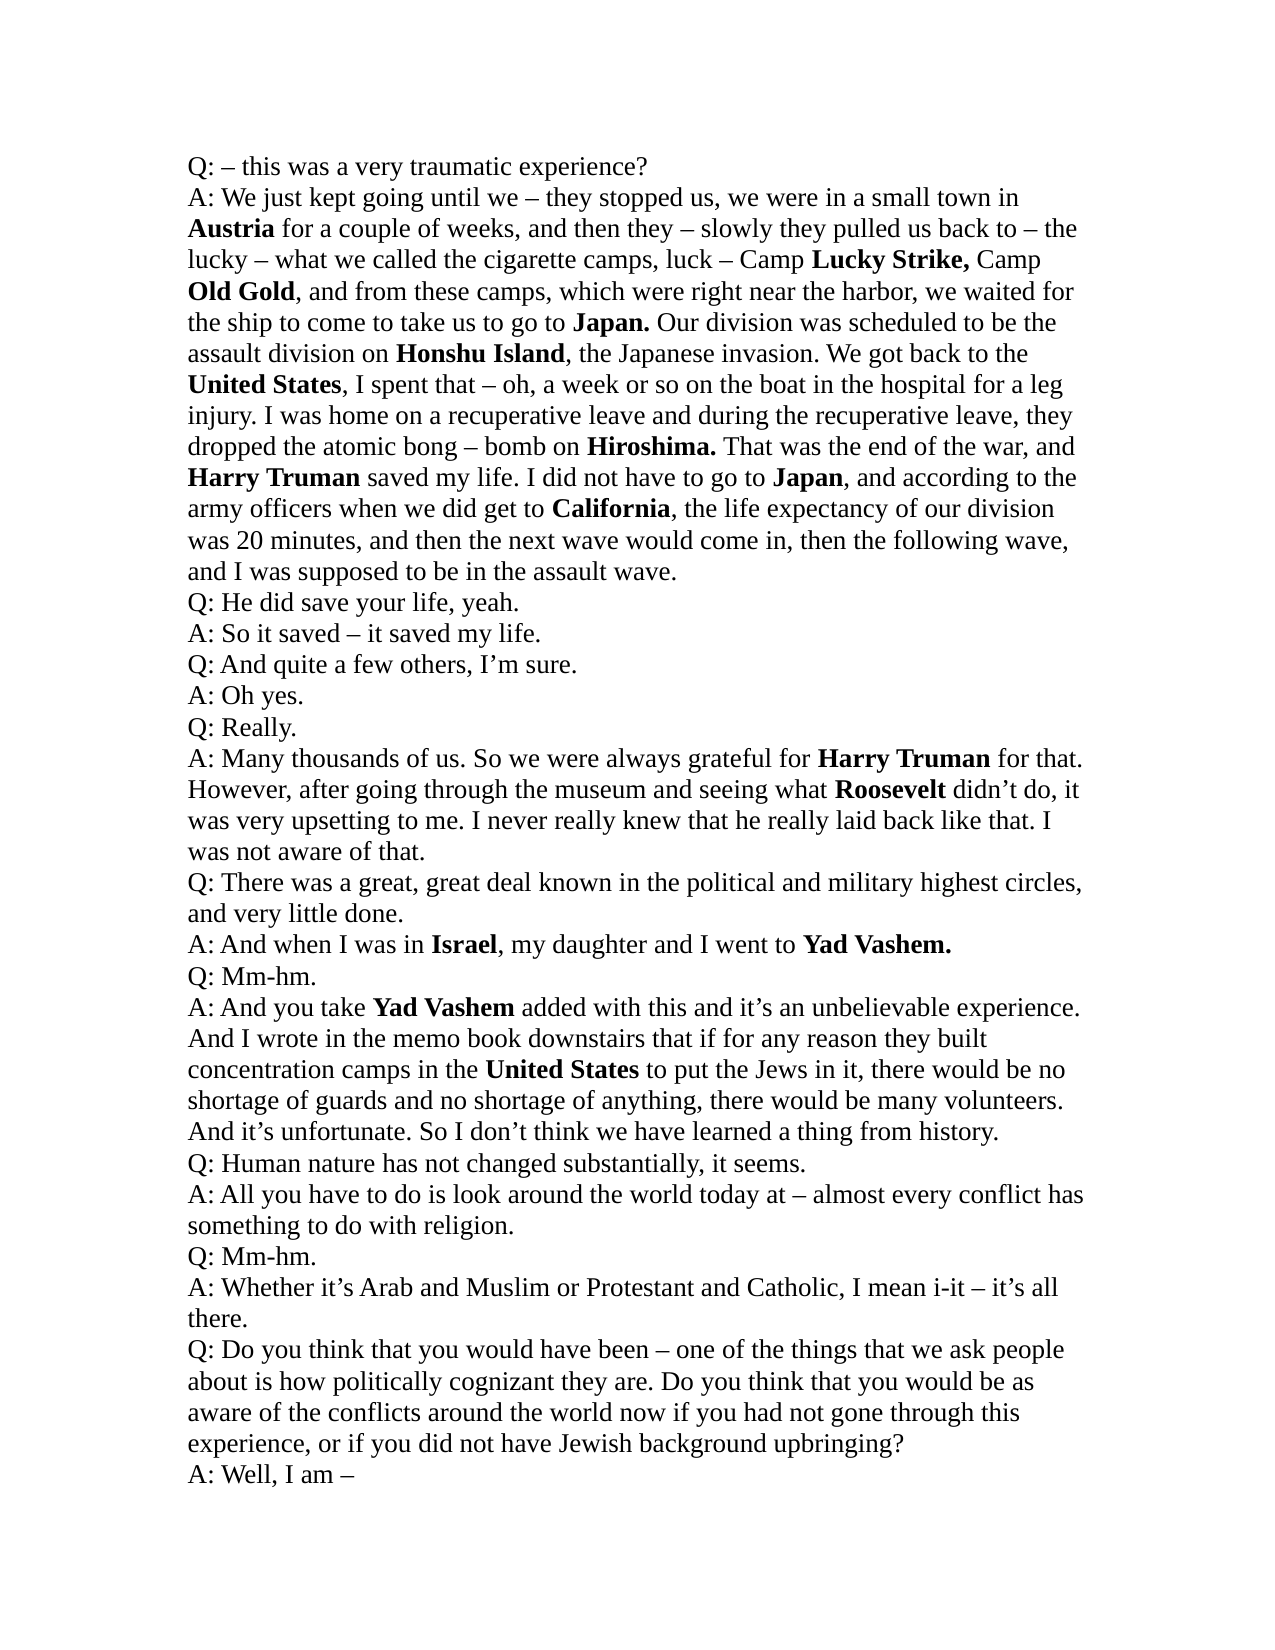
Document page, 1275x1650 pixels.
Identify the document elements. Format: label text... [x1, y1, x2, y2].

text Q: – this was a very traumatic experience? [187, 181, 1087, 212]
text A: Whether it’s Arab and Muslim or Protestant and Catholic, I mean i-it – it’s all there. [187, 1333, 1087, 1396]
text Q: Mm-hm. [187, 991, 1087, 1022]
text A: And you take Yad Vashem added with this and it’s an unbelievable experience. And I wrote in the memo book downstairs that if for any reason they built concentration camps in the United States to put the Jews in it, there would be no shortage of guards and no shortage of anything, there would be many volunteers. And it’s unfortunate. So I don’t think we have learned a thing from history. [187, 1022, 1087, 1209]
text Q: Mm-hm. [187, 1302, 1087, 1333]
text A: So it saved – it saved my life. [187, 648, 1087, 679]
text A: Many thousands of us. So we were always grateful for Harry Truman for that. However, after going through the museum and seeing what Roosevelt didn’t do, it was very upsetting to me. I never really knew that he really laid back like that. I was not aware of that. [187, 773, 1087, 897]
text A: We just kept going until we – they stopped us, we were in a small town in Austria for a couple of weeks, and then they – slowly they pulled us back to – the lucky – what we called the cigarette camps, luck – Camp Lucky Strike, Camp Old Gold, and from these camps, which were right near the harbor, we waited for the ship to come to take us to go to Japan. Our division was scheduled to be the assault division on Honshu Island, the Japanese invasion. We got back to the United States, I spent that – oh, a week or so on the boat in the hospital for a leg injury. I was home on a recuperative leave and during the recuperative leave, they dropped the atomic bong – bomb on Hiroshima. That was the end of the war, and Harry Truman saved my life. I did not have to go to Japan, and according to the army officers when we did get to California, the life expectancy of our division was 20 minutes, and then the next wave would come in, then the following wave, and I was supposed to be in the assault wave. [187, 212, 1087, 617]
text Q: And quite a few others, I’m sure. [187, 679, 1087, 711]
text A: And when I was in Israel, my daughter and I went to Yad Vashem. [187, 960, 1087, 991]
text Q: He did save your life, yeah. [187, 617, 1087, 648]
text Q: Human nature has not changed substantially, it seems. [187, 1209, 1087, 1240]
text A: Oh yes. [187, 711, 1087, 742]
text Q: Really. [187, 742, 1087, 773]
text A: All you have to do is look around the world today at – almost every conflict has something to do with religion. [187, 1240, 1087, 1302]
text A: None whatsoever. [187, 150, 1087, 181]
text Q: There was a great, great deal known in the political and military highest circles, and very little done. [187, 897, 1087, 960]
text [187, 1396, 1087, 1458]
